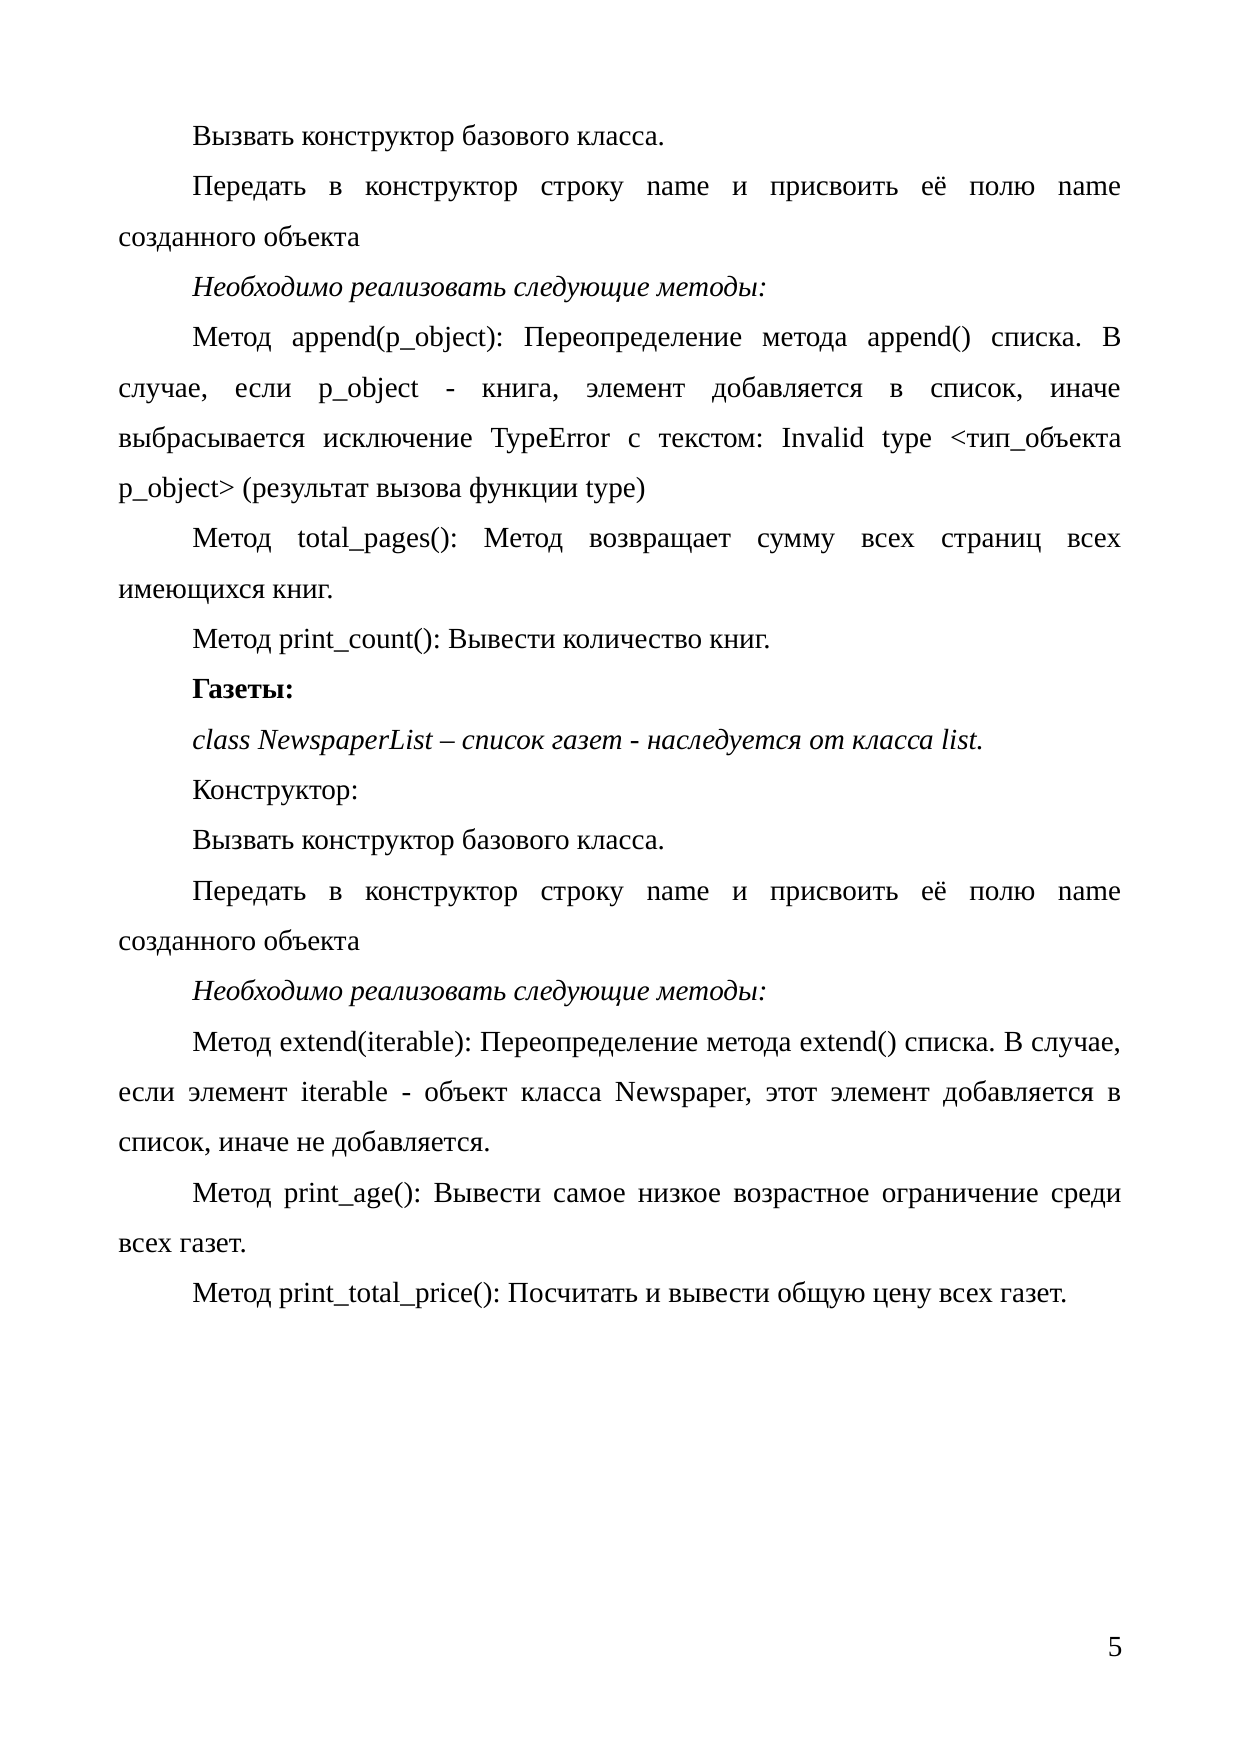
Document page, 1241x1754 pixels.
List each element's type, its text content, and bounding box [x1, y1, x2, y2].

text Метод print_age(): Вывести самое низкое возрастное ограничение среди всех газет. [118, 1175, 1122, 1258]
text Метод append(p_object): Переопределение метода append() списка. В случае, если p_object - книга, элемент добавляется в список, иначе выбрасывается исключение TypeError с текстом: Invalid type <тип_объекта p_object> (результат вызова функции type) [118, 319, 1122, 504]
text Метод extend(iterable): Переопределение метода extend() списка. В случае, если элемент iterable - объект класса Newspaper, этот элемент добавляется в список, иначе не добавляется. [118, 1024, 1122, 1158]
text Необходимо реализовать следующие методы: [118, 973, 1122, 1007]
text Необходимо реализовать следующие методы: [118, 269, 1122, 303]
text Метод print_count(): Вывести количество книг. [118, 621, 1122, 655]
text Вызвать конструктор базового класса. [118, 822, 1122, 856]
text Метод print_total_price(): Посчитать и вывести общую цену всех газет. [118, 1275, 1122, 1309]
text Передать в конструктор строку name и присвоить её полю name созданного объекта [118, 873, 1122, 957]
text Передать в конструктор строку name и присвоить её полю name созданного объекта [118, 168, 1122, 252]
text Вызвать конструктор базового класса. [118, 118, 1122, 152]
text class NewspaperList – список газет - наследуется от класса list. [118, 722, 1122, 755]
text Газеты: [118, 672, 1122, 705]
text Конструктор: [118, 772, 1122, 806]
text Метод total_pages(): Метод возвращает сумму всех страниц всех имеющихся книг. [118, 521, 1122, 604]
